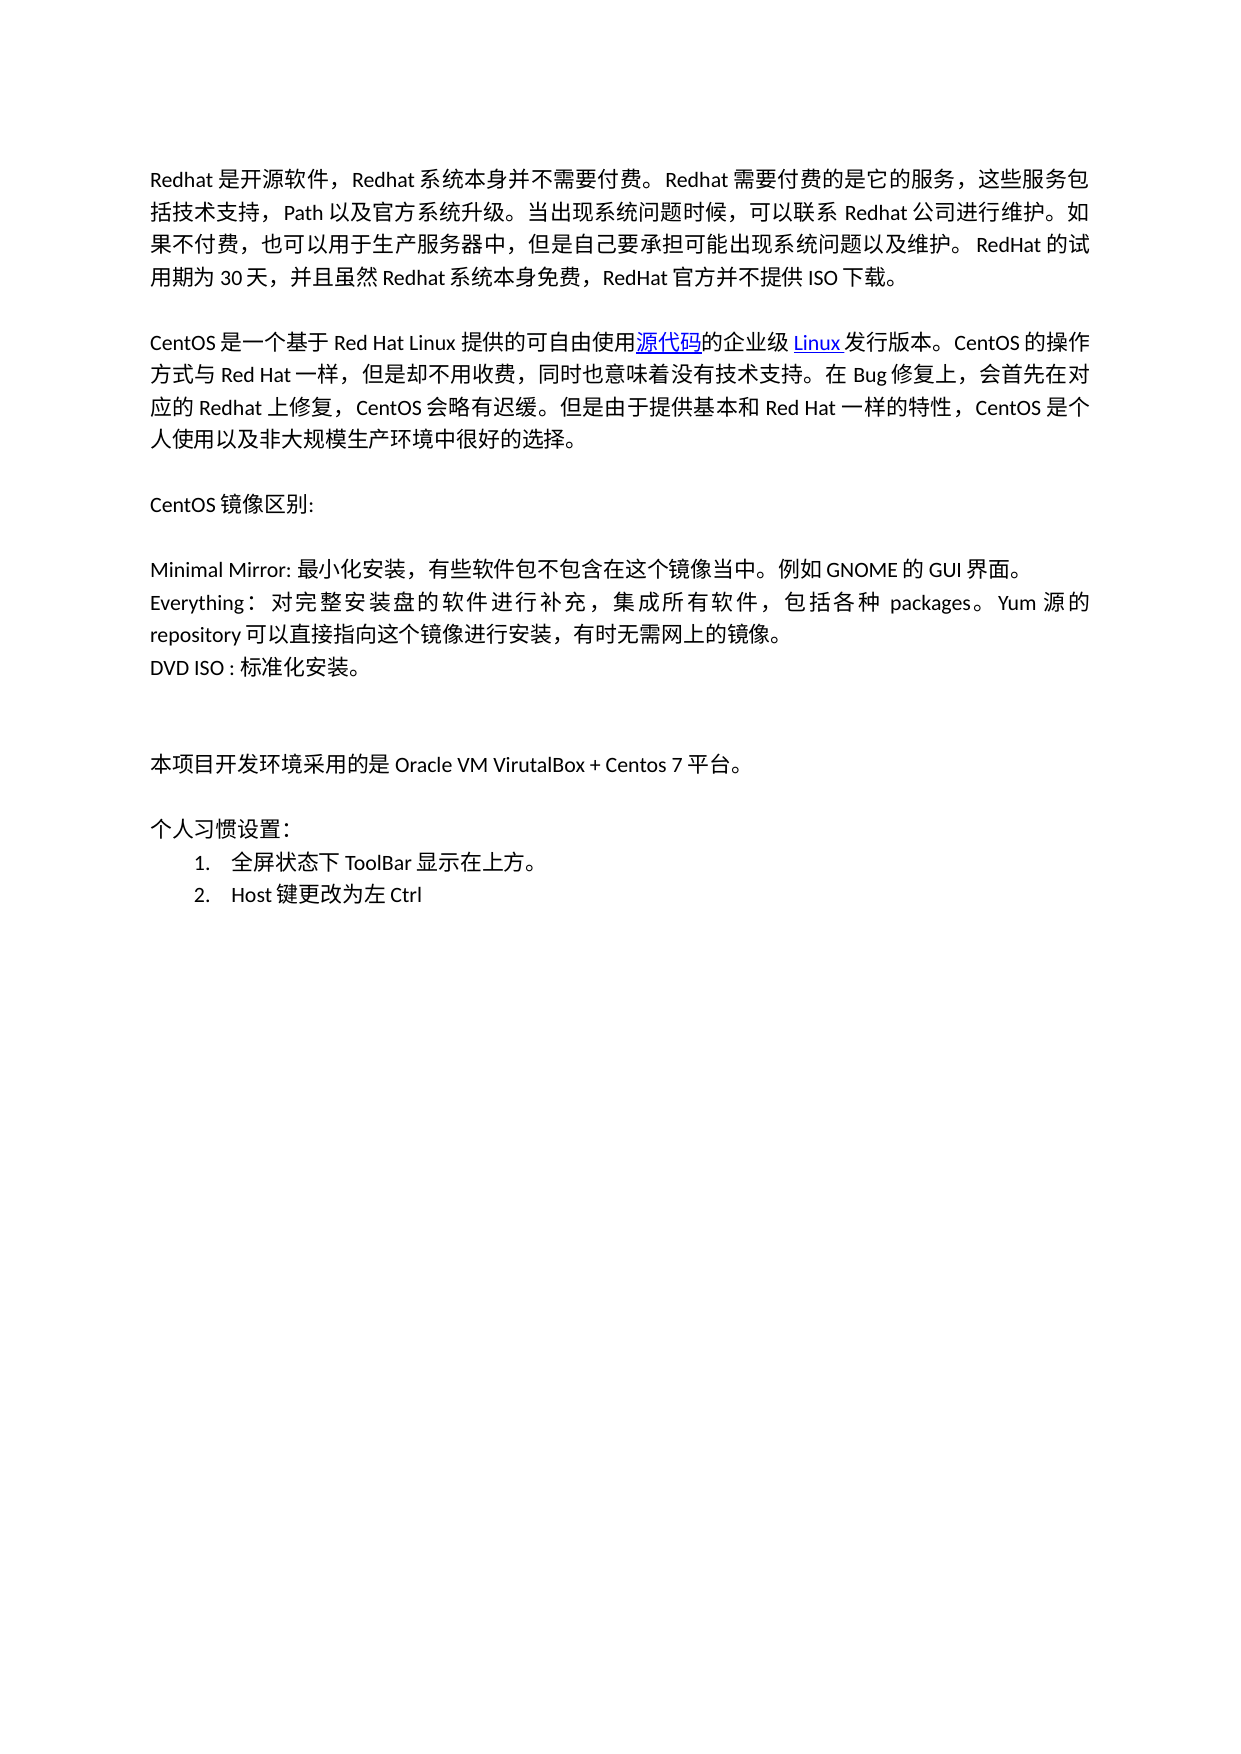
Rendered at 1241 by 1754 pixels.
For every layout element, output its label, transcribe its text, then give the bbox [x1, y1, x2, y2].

text Minimal Mirror: 最小化安装，有些软件包不包含在这个镜像当中。例如GNOME的GUI界面。 [150, 552, 1090, 584]
text Everything：对完整安装盘的软件进行补充，集成所有软件，包括各种packages。Yum源的repository可以直接指向这个镜像进行安装，有时无需网上的镜像。 [150, 584, 1090, 649]
text DVD ISO : 标准化安装。 [150, 649, 1090, 682]
text CentOS 镜像区别: [150, 487, 1090, 519]
text 本项目开发环境采用的是Oracle VM VirutalBox + Centos 7 平台。 [150, 747, 1090, 779]
text 个人习惯设置： [150, 812, 1090, 844]
list Host键更改为左Ctrl [194, 877, 1090, 909]
list 全屏状态下ToolBar显示在上方。 [194, 844, 1090, 877]
text CentOS是一个基于Red Hat Linux 提供的可自由使用源代码的企业级Linux发行版本。CentOS的操作方式与Red Hat一样，但是却不用收费，同时也意味着没有技术支持。在Bug修复上，会首先在对应的Redhat上修复，CentOS会略有迟缓。但是由于提供基本和Red Hat 一样的特性，CentOS是个人使用以及非大规模生产环境中很好的选择。 [150, 324, 1090, 454]
text Redhat是开源软件，Redhat系统本身并不需要付费。Redhat需要付费的是它的服务，这些服务包括技术支持，Path以及官方系统升级。当出现系统问题时候，可以联系Redhat公司进行维护。如果不付费，也可以用于生产服务器中，但是自己要承担可能出现系统问题以及维护。RedHat的试用期为30天，并且虽然Redhat系统本身免费，RedHat官方并不提供ISO下载。 [150, 162, 1090, 292]
